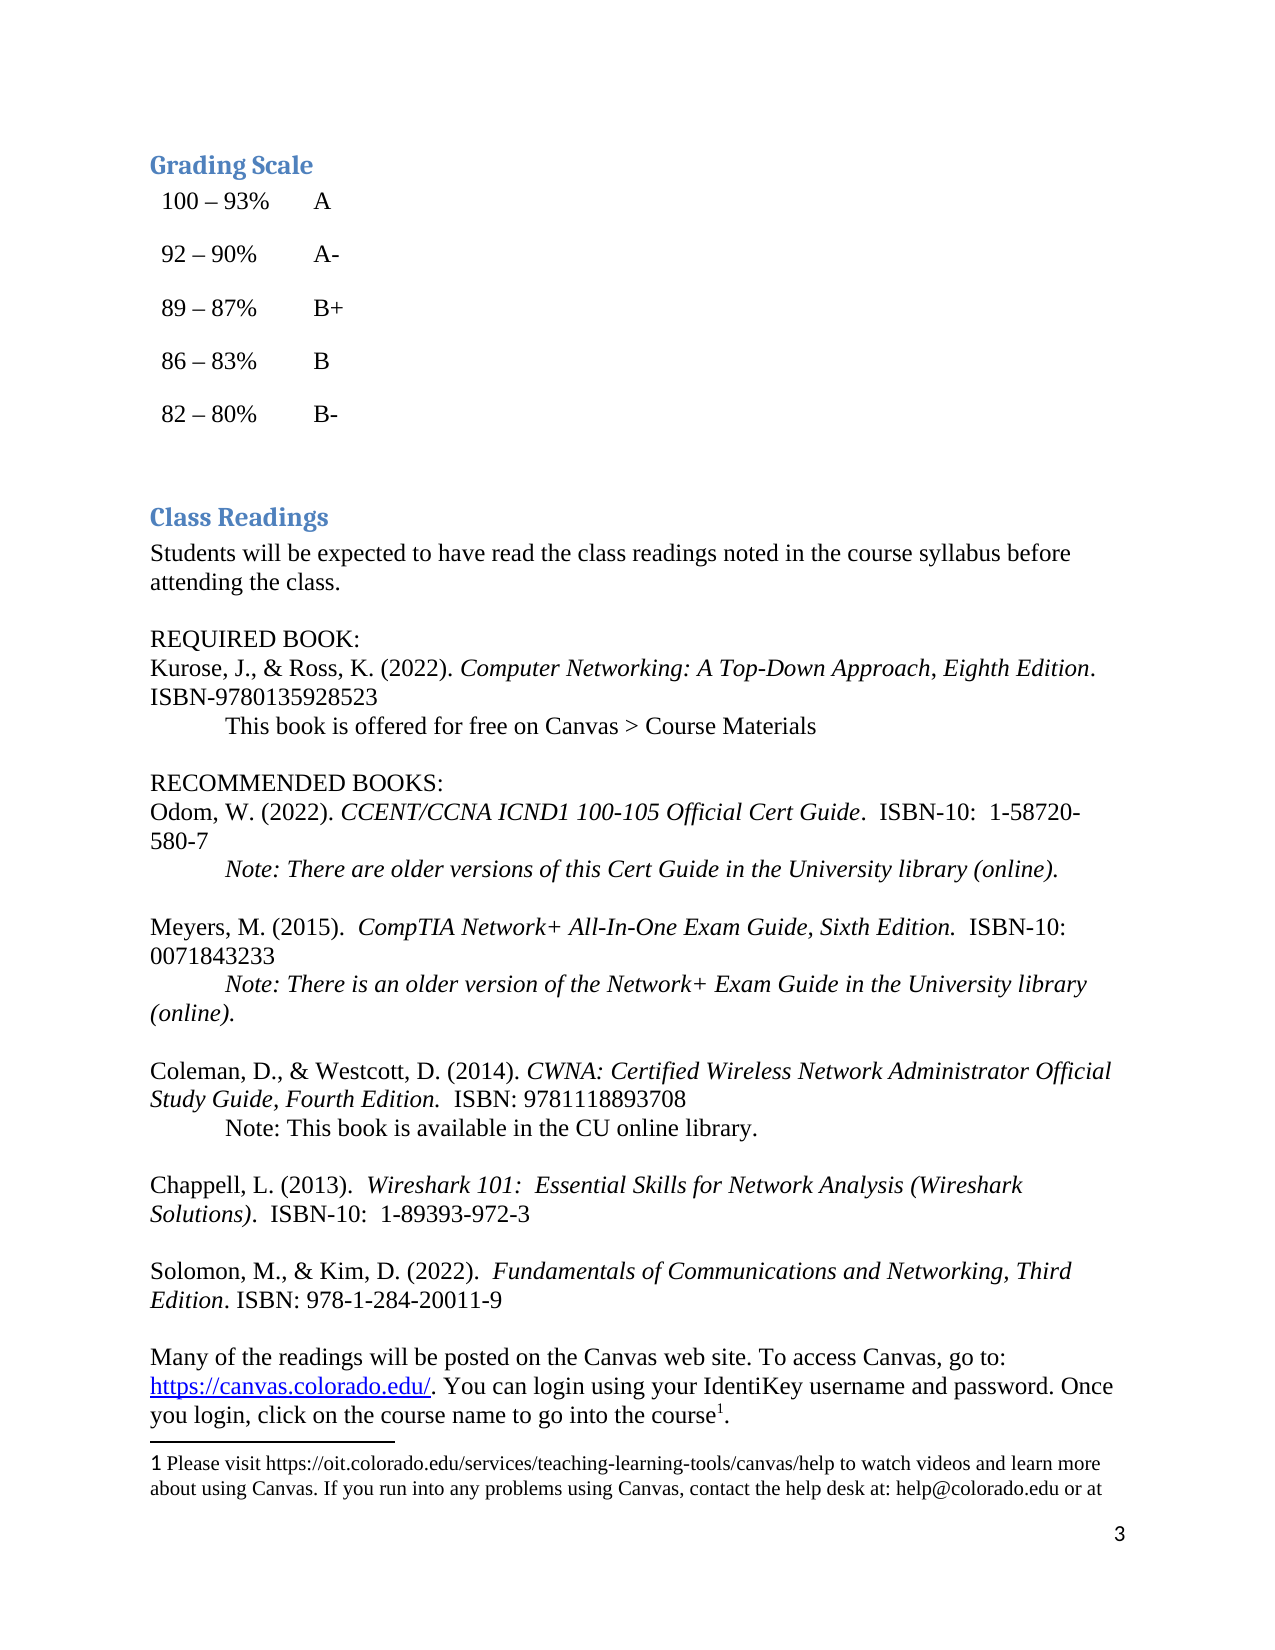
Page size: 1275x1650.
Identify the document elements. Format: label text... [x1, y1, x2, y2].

subtitle Grading Scale [150, 150, 1125, 181]
table_header A [302, 186, 386, 239]
subtitle Class Readings [150, 502, 1125, 534]
table_cell 86 – 83% [150, 346, 302, 399]
table_cell 92 – 90% [150, 239, 302, 293]
text Solomon, M., & Kim, D. (2022). Fundamentals of Communications and Networking, Third Edition. ISBN: 978-1-284-20011-9 [150, 1256, 1125, 1314]
table_cell 82 – 80% [150, 400, 302, 453]
table_cell B- [302, 400, 386, 453]
table_cell A- [302, 239, 386, 293]
text Meyers, M. (2015). CompTIA Network+ All-In-One Exam Guide, Sixth Edition. ISBN-10: 0071843233 [150, 912, 1125, 969]
table_cell B [302, 346, 386, 399]
text Note: This book is available in the CU online library. [150, 1113, 1125, 1170]
text Coleman, D., & Westcott, D. (2014). CWNA: Certified Wireless Network Administrator Official Study Guide, Fourth Edition. ISBN: 9781118893708 [150, 1056, 1125, 1113]
text RECOMMENDED BOOKS: [150, 768, 1125, 797]
text REQUIRED BOOK: [150, 624, 1125, 653]
table_cell B+ [302, 293, 386, 346]
text This book is offered for free on Canvas > Course Materials [150, 711, 1125, 739]
text Odom, W. (2022). CCENT/CCNA ICND1 100-105 Official Cert Guide. ISBN-10: 1-58720-580-7 [150, 797, 1125, 854]
table_cell 89 – 87% [150, 293, 302, 346]
text Many of the readings will be posted on the Canvas web site. To access Canvas, go to: https://canvas.colorado.edu/. You can login using your IdentiKey username and password. Once you login, click on the course name to go into the course. [150, 1342, 1125, 1429]
text Students will be expected to have read the class readings noted in the course syllabus before attending the class. [150, 538, 1125, 596]
text Note: There are older versions of this Cert Guide in the University library (online). [150, 854, 1125, 883]
text Note: There is an older version of the Network+ Exam Guide in the University library (online). [150, 969, 1125, 1027]
table_header 100 – 93% [150, 186, 302, 239]
text Kurose, J., & Ross, K. (2022). Computer Networking: A Top-Down Approach, Eighth Edition. ISBN-9780135928523 [150, 653, 1125, 711]
text Chappell, L. (2013). Wireshark 101: Essential Skills for Network Analysis (Wireshark Solutions). ISBN-10: 1-89393-972-3 [150, 1170, 1125, 1227]
